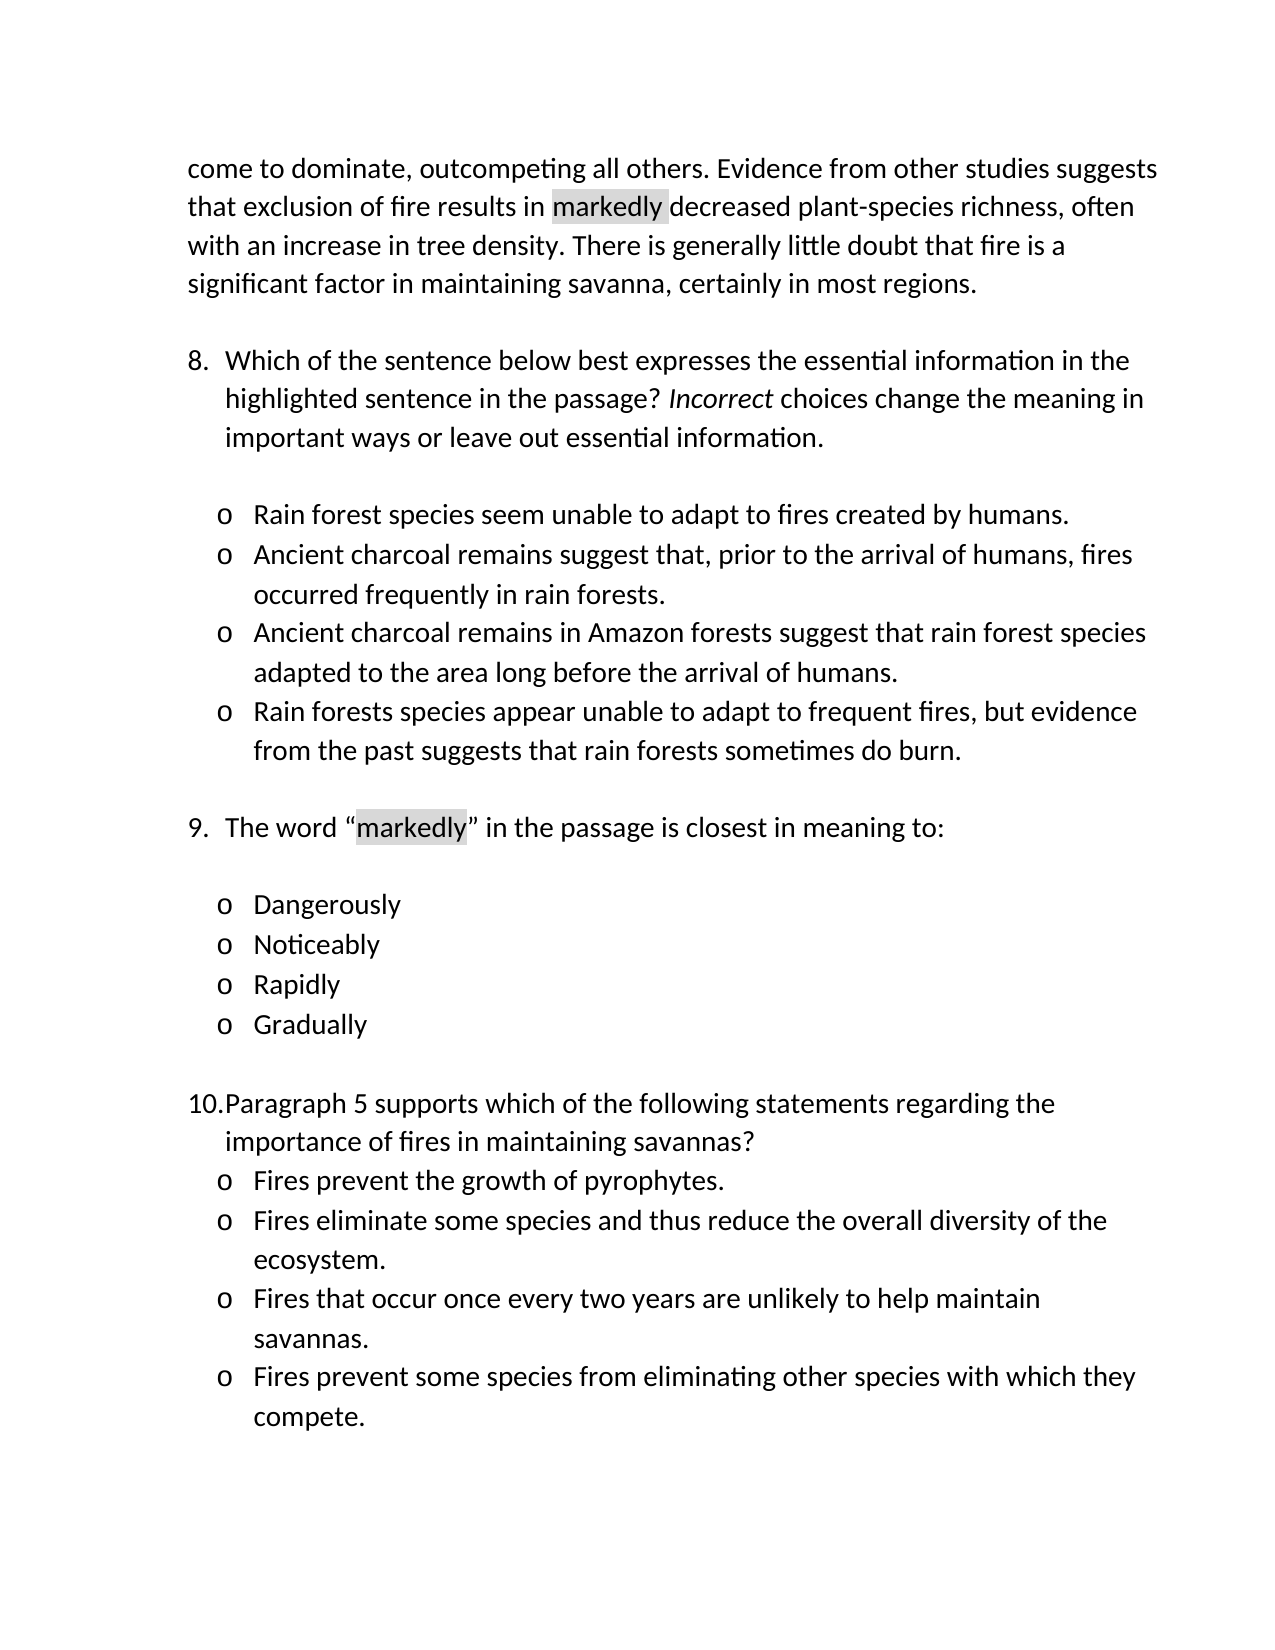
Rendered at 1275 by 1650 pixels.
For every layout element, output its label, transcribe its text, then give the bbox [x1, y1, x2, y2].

list Rapidly [216, 966, 1162, 1003]
list Fires prevent the growth of pyrophytes. [216, 1162, 1162, 1199]
list Ancient charcoal remains suggest that, prior to the arrival of humans, fires occurred frequently in rain forests. [216, 536, 1162, 611]
list Noticeably [216, 926, 1162, 963]
list Fires that occur once every two years are unlikely to help maintain savannas. [216, 1280, 1162, 1355]
list The word “markedly” in the passage is closest in meaning to: [467, 809, 1162, 845]
list Fires eliminate some species and thus reduce the overall diversity of the ecosystem. [216, 1202, 1162, 1277]
list Ancient charcoal remains in Amazon forests suggest that rain forest species adapted to the area long before the arrival of humans. [216, 614, 1162, 690]
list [150, 150, 1162, 301]
list Rain forest species seem unable to adapt to fires created by humans. [216, 496, 1162, 533]
list Gradually [216, 1006, 1162, 1043]
list Dangerously [216, 886, 1162, 923]
list Paragraph 5 supports which of the following statements regarding the importance of fires in maintaining savannas? [187, 1085, 1162, 1159]
list Fires prevent some species from eliminating other species with which they compete. [216, 1358, 1162, 1434]
list The word “markedly” in the passage is closest in meaning to: [187, 809, 356, 845]
list Which of the sentence below best expresses the essential information in the highlighted sentence in the passage? Incorrect choices change the meaning in important ways or leave out essential information. [187, 342, 1162, 455]
list Rain forests species appear unable to adapt to frequent fires, but evidence from the past suggests that rain forests sometimes do burn. [216, 693, 1162, 768]
